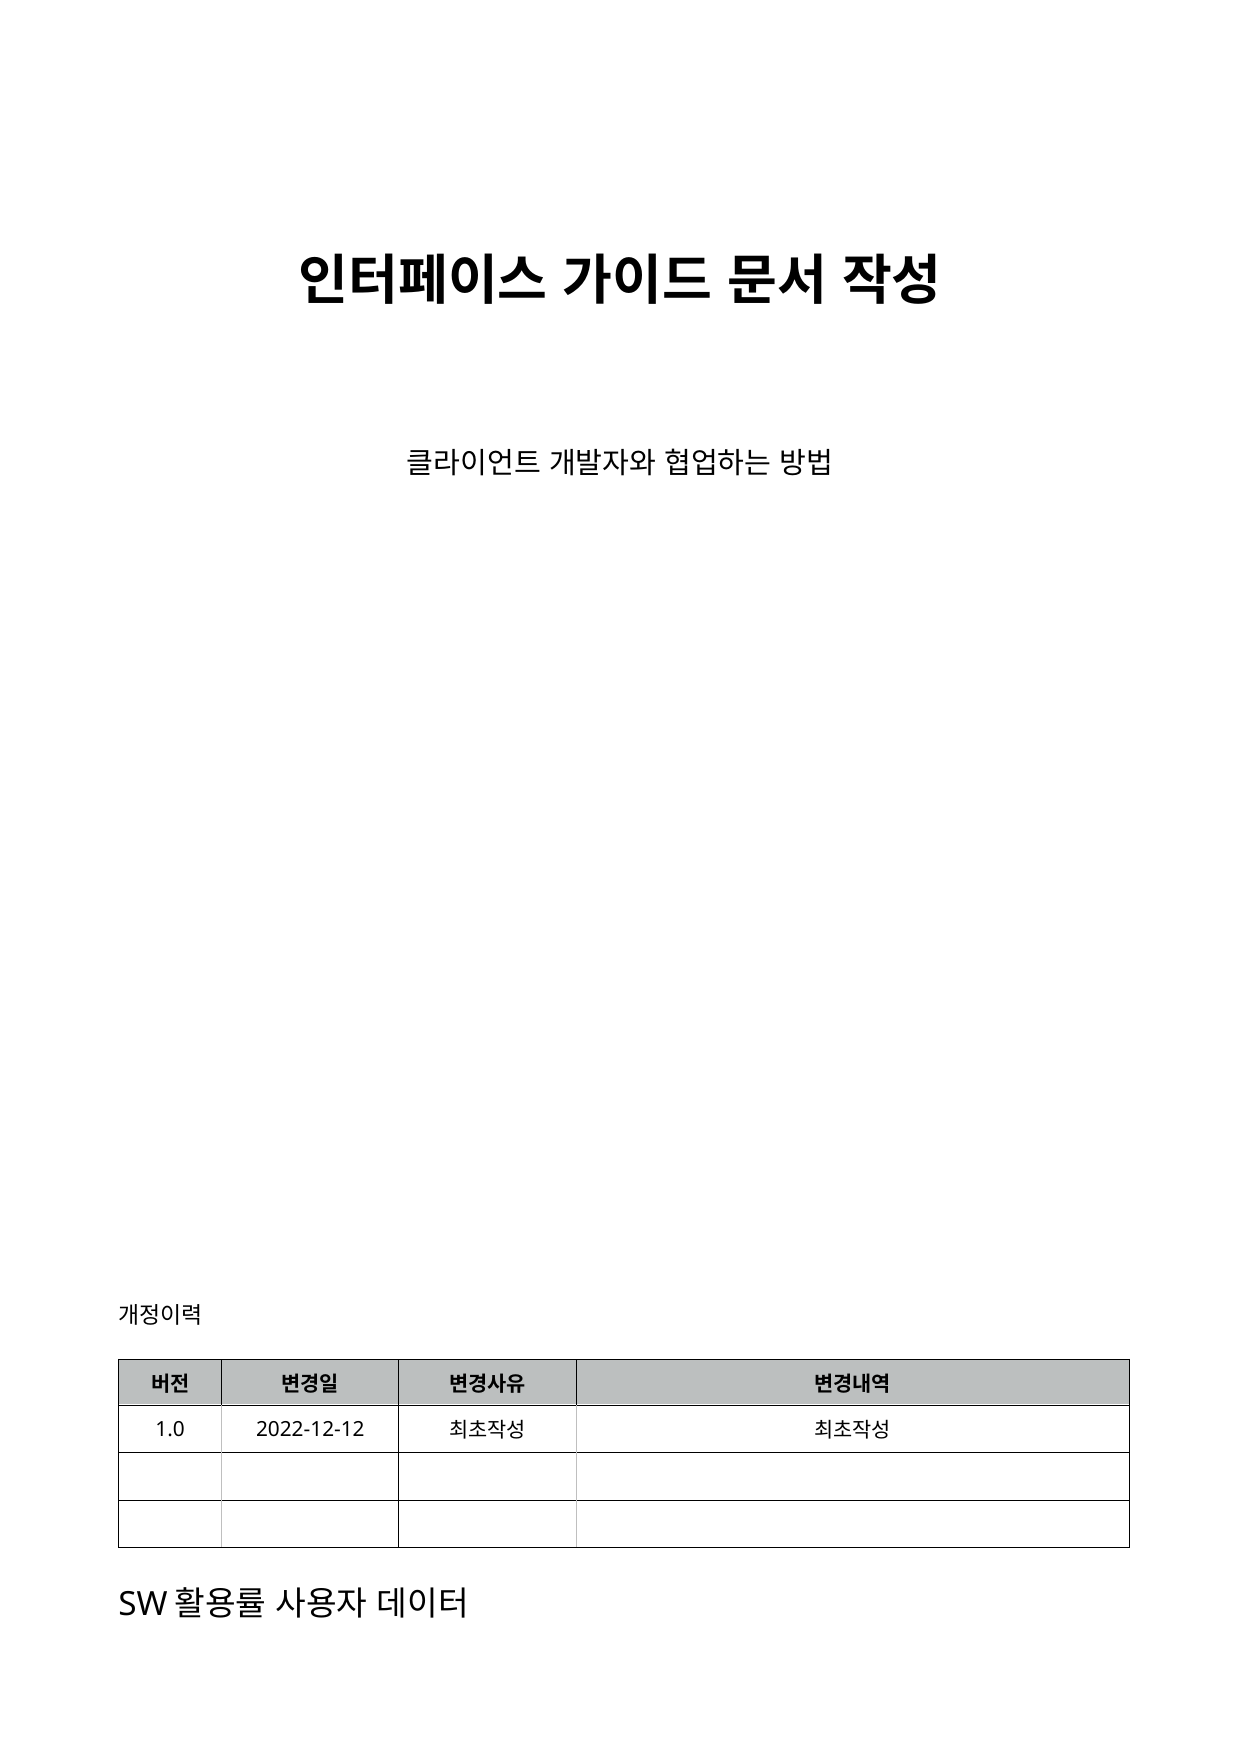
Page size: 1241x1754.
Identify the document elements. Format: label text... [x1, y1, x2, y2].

table_cell [577, 1453, 1129, 1499]
table_cell [119, 1453, 221, 1499]
table_cell 최초작성 [577, 1406, 1129, 1452]
table_cell 최초작성 [399, 1406, 576, 1452]
table_cell 2022-12-12 [222, 1406, 398, 1452]
text 클라이언트 개발자와 협업하는 방법 [118, 440, 1122, 482]
table_cell [577, 1501, 1129, 1547]
table_header 버전 [119, 1360, 221, 1404]
text 개정이력 [118, 1297, 1122, 1330]
text 인터페이스 가이드 문서 작성 [118, 236, 1122, 315]
table_cell 1.0 [119, 1406, 221, 1452]
table_cell [222, 1501, 398, 1547]
table_cell [119, 1501, 221, 1547]
table_cell [399, 1453, 576, 1499]
table_cell [222, 1453, 398, 1499]
table_header 변경사유 [399, 1360, 576, 1404]
table_header 변경내역 [577, 1360, 1129, 1404]
table_cell [399, 1501, 576, 1547]
table_header 변경일 [222, 1360, 398, 1404]
text SW활용률 사용자 데이터 [118, 1577, 1122, 1625]
